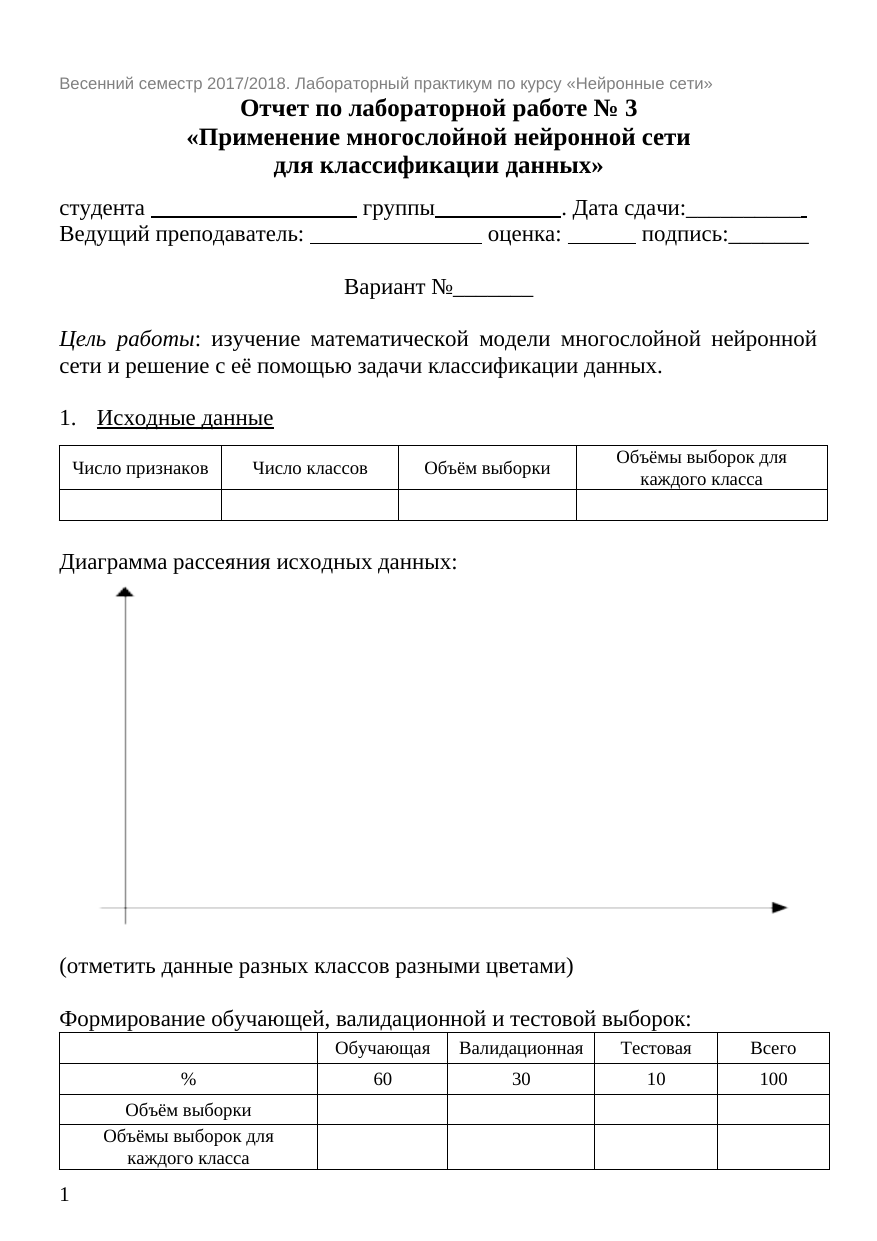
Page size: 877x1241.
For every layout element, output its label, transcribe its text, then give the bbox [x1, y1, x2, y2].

table_cell % [60, 1064, 317, 1093]
table_cell [718, 1125, 829, 1168]
text «Применение многослойной нейронной сети [59, 122, 818, 151]
table_cell [595, 1125, 717, 1168]
table_cell [318, 1095, 447, 1124]
text Формирование обучающей, валидационной и тестовой выборок: [59, 1005, 818, 1032]
table_header Объём выборки [399, 446, 576, 489]
table_header Валидационная [448, 1033, 594, 1062]
table_header Тестовая [595, 1033, 717, 1062]
table_cell Объёмы выборок для каждого класса [60, 1125, 317, 1168]
list Исходные данные [59, 404, 818, 431]
text для классификации данных» [59, 151, 818, 179]
table_header [60, 1033, 317, 1062]
table_cell [577, 490, 827, 520]
table_cell 10 [595, 1064, 717, 1093]
table_cell Объём выборки [60, 1095, 317, 1124]
table_cell [399, 490, 576, 520]
table_cell 30 [448, 1064, 594, 1093]
table_cell 60 [318, 1064, 447, 1093]
table_cell [318, 1125, 447, 1168]
text Вариант №_______ [59, 273, 818, 299]
text Отчет по лабораторной работе № 3 [59, 93, 818, 122]
table_cell [595, 1095, 717, 1124]
table_cell [448, 1095, 594, 1124]
table_cell [60, 490, 221, 520]
text Диаграмма рассеяния исходных данных: [59, 548, 818, 574]
text Ведущий преподаватель: оценка: подпись:_______ [59, 220, 818, 246]
table_header Число классов [222, 446, 398, 489]
text (отметить данные разных классов разными цветами) [59, 952, 818, 979]
table_cell 100 [718, 1064, 829, 1093]
text Цель работы: изучение математической модели многослойной нейронной сети и решение с её помощью задачи классификации данных. [59, 325, 818, 378]
table_header Всего [718, 1033, 829, 1062]
table_header Число признаков [60, 446, 221, 489]
table_cell [448, 1125, 594, 1168]
table_cell [718, 1095, 829, 1124]
text студента группы . Дата сдачи:__________ [59, 194, 818, 220]
table_cell [222, 490, 398, 520]
table_header Обучающая [318, 1033, 447, 1062]
table_header Объёмы выборок для каждого класса [577, 446, 827, 489]
